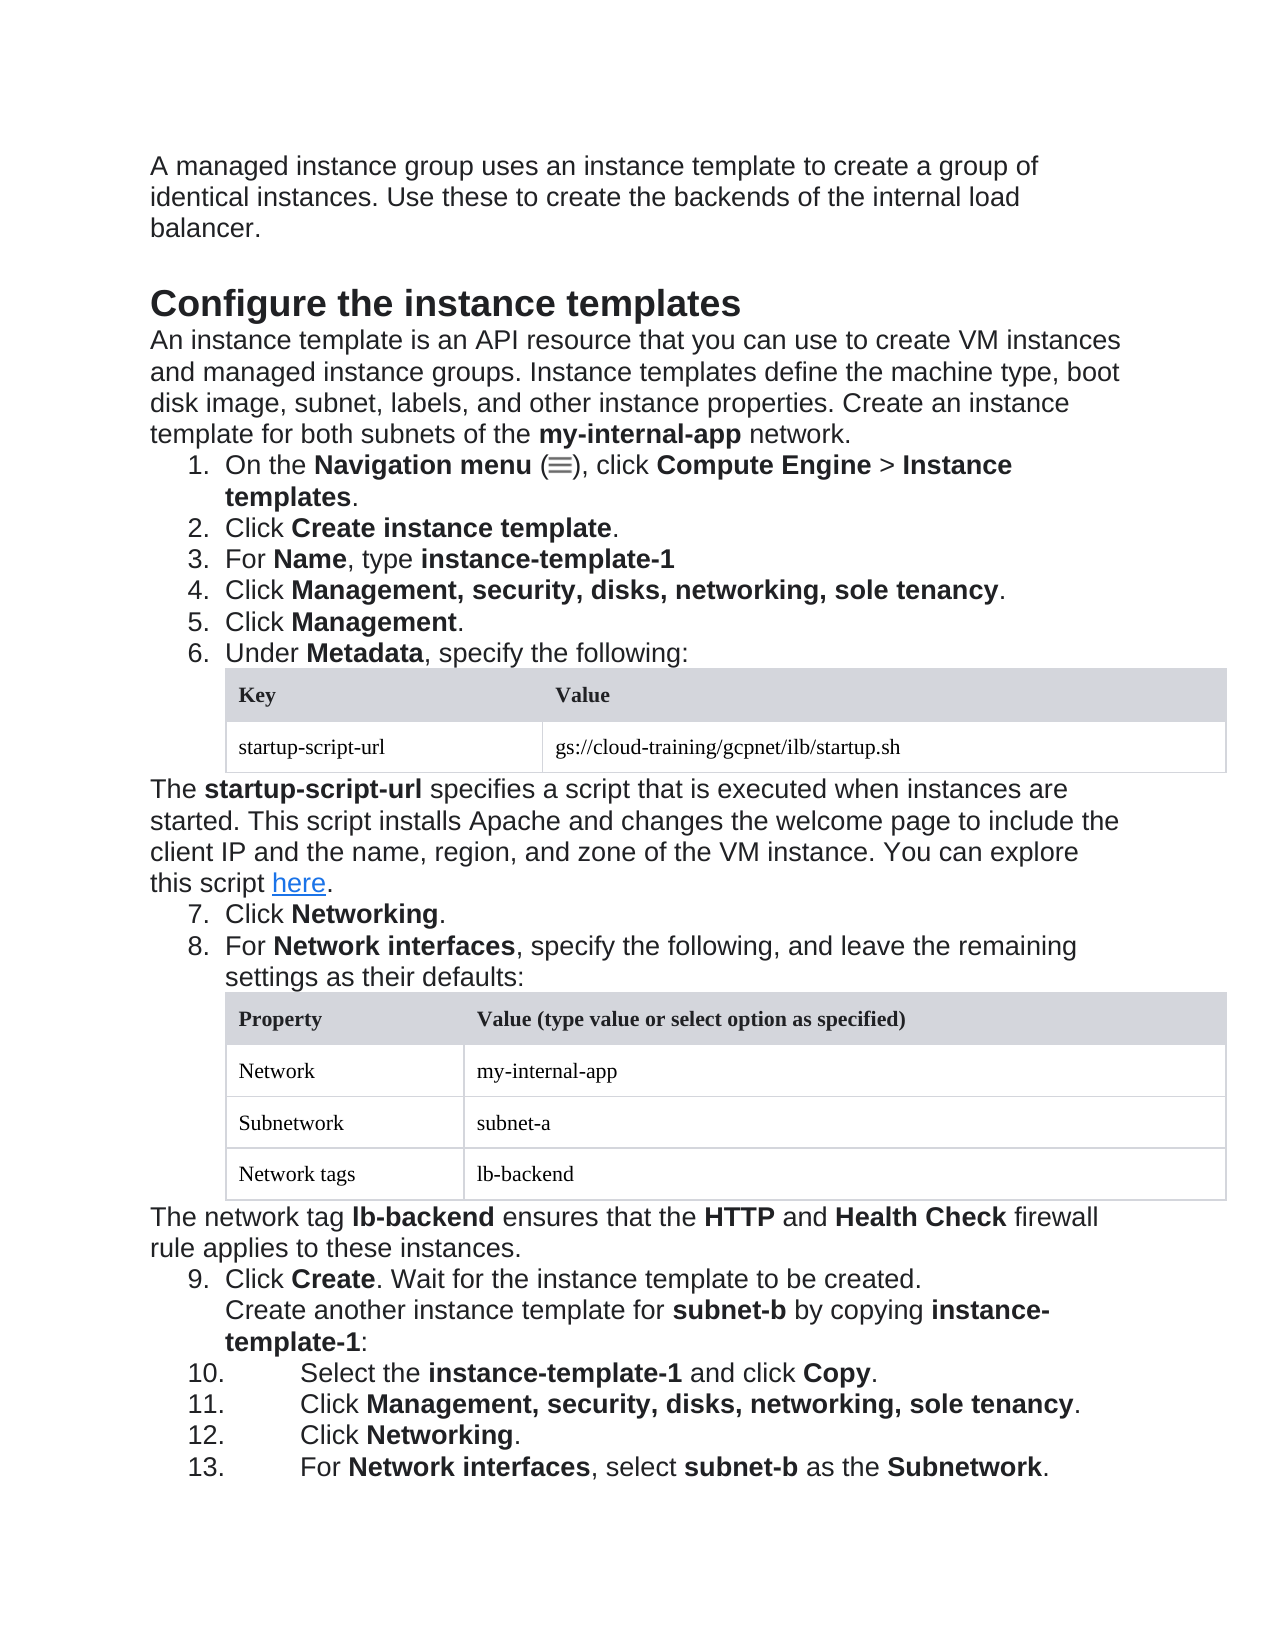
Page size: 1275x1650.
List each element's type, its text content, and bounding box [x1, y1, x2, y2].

text Create another instance template for subnet-b by copying instance-template-1: [225, 1294, 1125, 1357]
table_cell subnet-a [465, 1097, 1225, 1147]
list Click Networking. [187, 1419, 1125, 1451]
text The startup-script-url specifies a script that is executed when instances are started. This script installs Apache and changes the welcome page to include the client IP and the name, region, and zone of the VM instance. You can explore this script here. [150, 773, 1125, 898]
table_cell gs://cloud-training/gcpnet/ilb/startup.sh [543, 722, 1225, 772]
list For Network interfaces, specify the following, and leave the remaining settings as their defaults: [187, 929, 1125, 992]
list For Network interfaces, select subnet-b as the Subnetwork. [187, 1451, 1125, 1482]
table_header Value (type value or select option as specified) [465, 994, 1225, 1044]
text An instance template is an API resource that you can use to create VM instances and managed instance groups. Instance templates define the machine type, boot disk image, subnet, labels, and other instance properties. Create an instance template for both subnets of the my-internal-app network. [150, 324, 1125, 449]
list On the Navigation menu (), click Compute Engine > Instance templates. [187, 449, 1125, 512]
table_cell Subnetwork [227, 1097, 463, 1147]
picture [548, 454, 573, 475]
text The network tag lb-backend ensures that the HTTP and Health Check firewall rule applies to these instances. [150, 1201, 1125, 1263]
table_header Key [227, 670, 542, 720]
list Under Metadata, specify the following: [187, 637, 1125, 668]
list Select the instance-template-1 and click Copy. [187, 1357, 1125, 1388]
list Click Management, security, disks, networking, sole tenancy. [187, 574, 1125, 606]
list Click Networking. [187, 898, 1125, 929]
table_cell startup-script-url [227, 722, 542, 772]
table_cell Network tags [227, 1149, 463, 1199]
text Configure the instance templates [150, 281, 1125, 324]
list Click Management, security, disks, networking, sole tenancy. [187, 1388, 1125, 1419]
table_header Property [227, 994, 463, 1044]
list Click Create instance template. [187, 512, 1125, 543]
text A managed instance group uses an instance template to create a group of identical instances. Use these to create the backends of the internal load balancer. [150, 150, 1125, 244]
list Click Management. [187, 606, 1125, 637]
table_cell Network [227, 1045, 463, 1096]
table_header Value [543, 670, 1225, 720]
list Click Create. Wait for the instance template to be created. [187, 1263, 1125, 1294]
list For Name, type instance-template-1 [187, 543, 1125, 574]
table_cell lb-backend [465, 1149, 1225, 1199]
table_cell my-internal-app [465, 1045, 1225, 1096]
